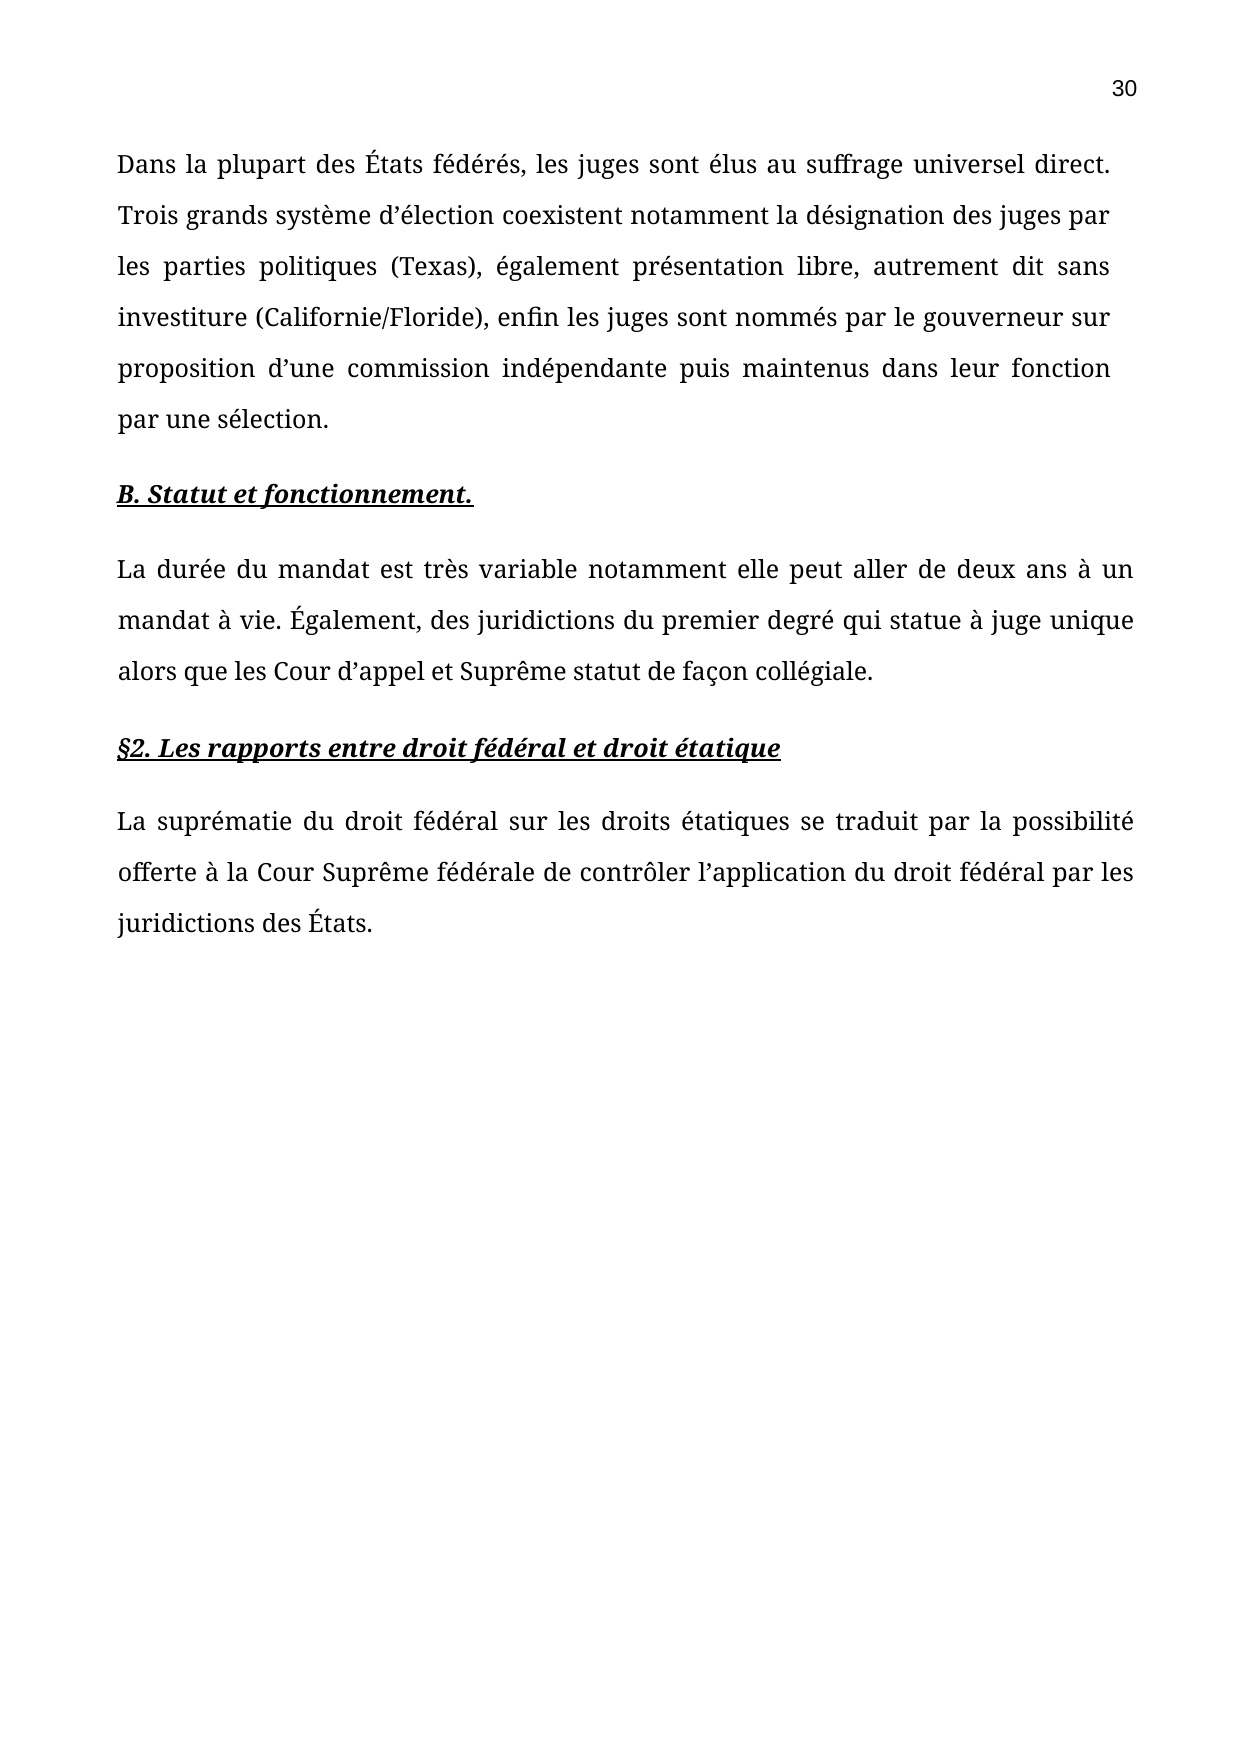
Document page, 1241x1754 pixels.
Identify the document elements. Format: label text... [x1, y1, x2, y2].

text B. Statut et fonctionnement. [117, 476, 1112, 511]
text Dans la plupart des États fédérés, les juges sont élus au suffrage universel direct. Trois grands système d’élection coexistent notamment la désignation des juges par les parties politiques (Texas), également présentation libre, autrement dit sans investiture (Californie/Floride), enfin les juges sont nommés par le gouverneur sur proposition d’une commission indépendante puis maintenus dans leur fonction par une sélection. [117, 146, 1112, 436]
text La durée du mandat est très variable notamment elle peut aller de deux ans à un mandat à vie. Également, des juridictions du premier degré qui statue à juge unique alors que les Cour d’appel et Suprême statut de façon collégiale. [117, 551, 1136, 687]
text La suprématie du droit fédéral sur les droits étatiques se traduit par la possibilité offerte à la Cour Suprême fédérale de contrôler l’application du droit fédéral par les juridictions des États. [117, 803, 1136, 939]
text §2. Les rapports entre droit fédéral et droit étatique [117, 731, 1137, 764]
